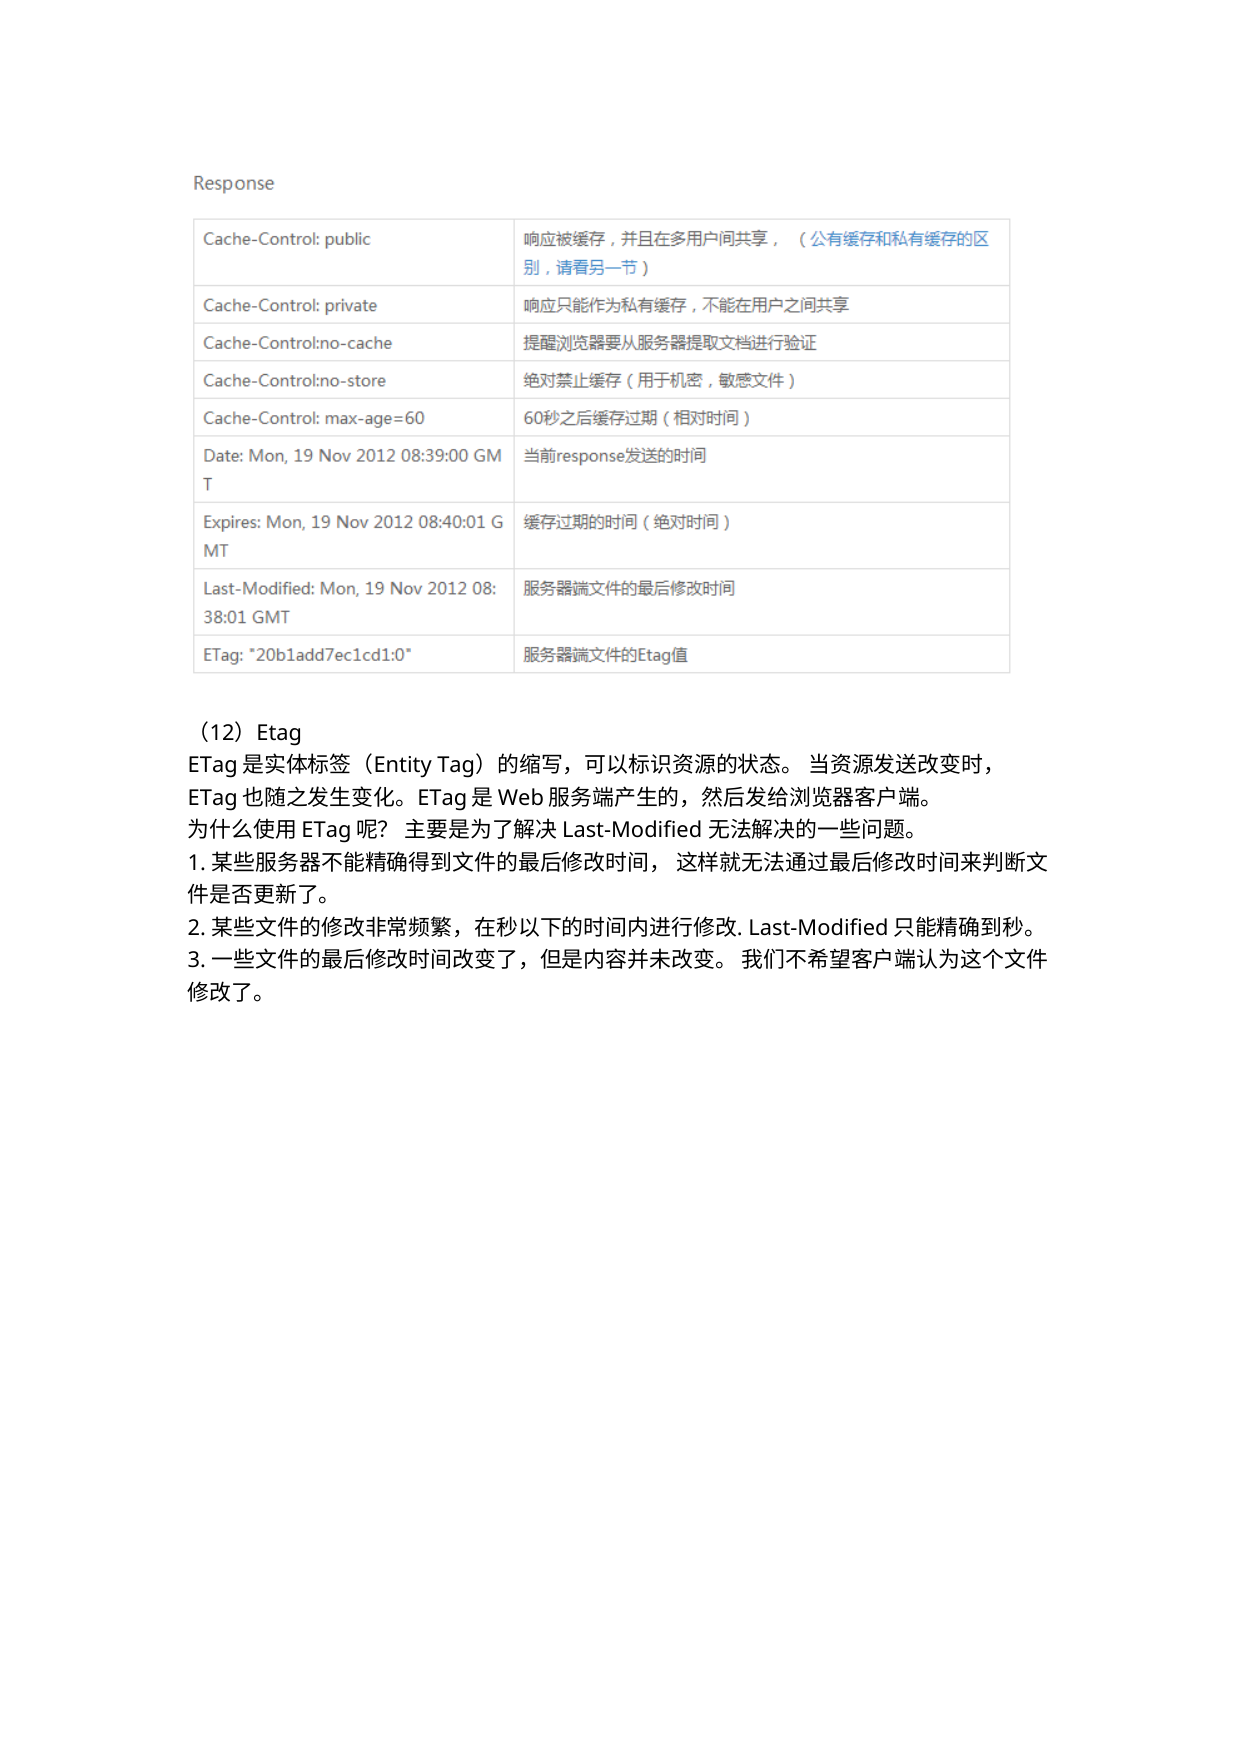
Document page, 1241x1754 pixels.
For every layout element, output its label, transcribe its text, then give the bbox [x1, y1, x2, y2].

picture [187, 162, 1023, 686]
text ETag是实体标签（Entity Tag）的缩写，可以标识资源的状态。 当资源发送改变时，ETag也随之发生变化。ETag是Web服务端产生的，然后发给浏览器客户端。 [187, 747, 1053, 812]
text 为什么使用ETag呢？ 主要是为了解决Last-Modified 无法解决的一些问题。 [187, 812, 1053, 844]
text （12）Etag [187, 714, 1053, 747]
text 3. 一些文件的最后修改时间改变了，但是内容并未改变。 我们不希望客户端认为这个文件修改了。 [187, 942, 1053, 1007]
text 1. 某些服务器不能精确得到文件的最后修改时间， 这样就无法通过最后修改时间来判断文件是否更新了。 [187, 844, 1053, 909]
text 2. 某些文件的修改非常频繁，在秒以下的时间内进行修改. Last-Modified只能精确到秒。 [187, 909, 1053, 942]
